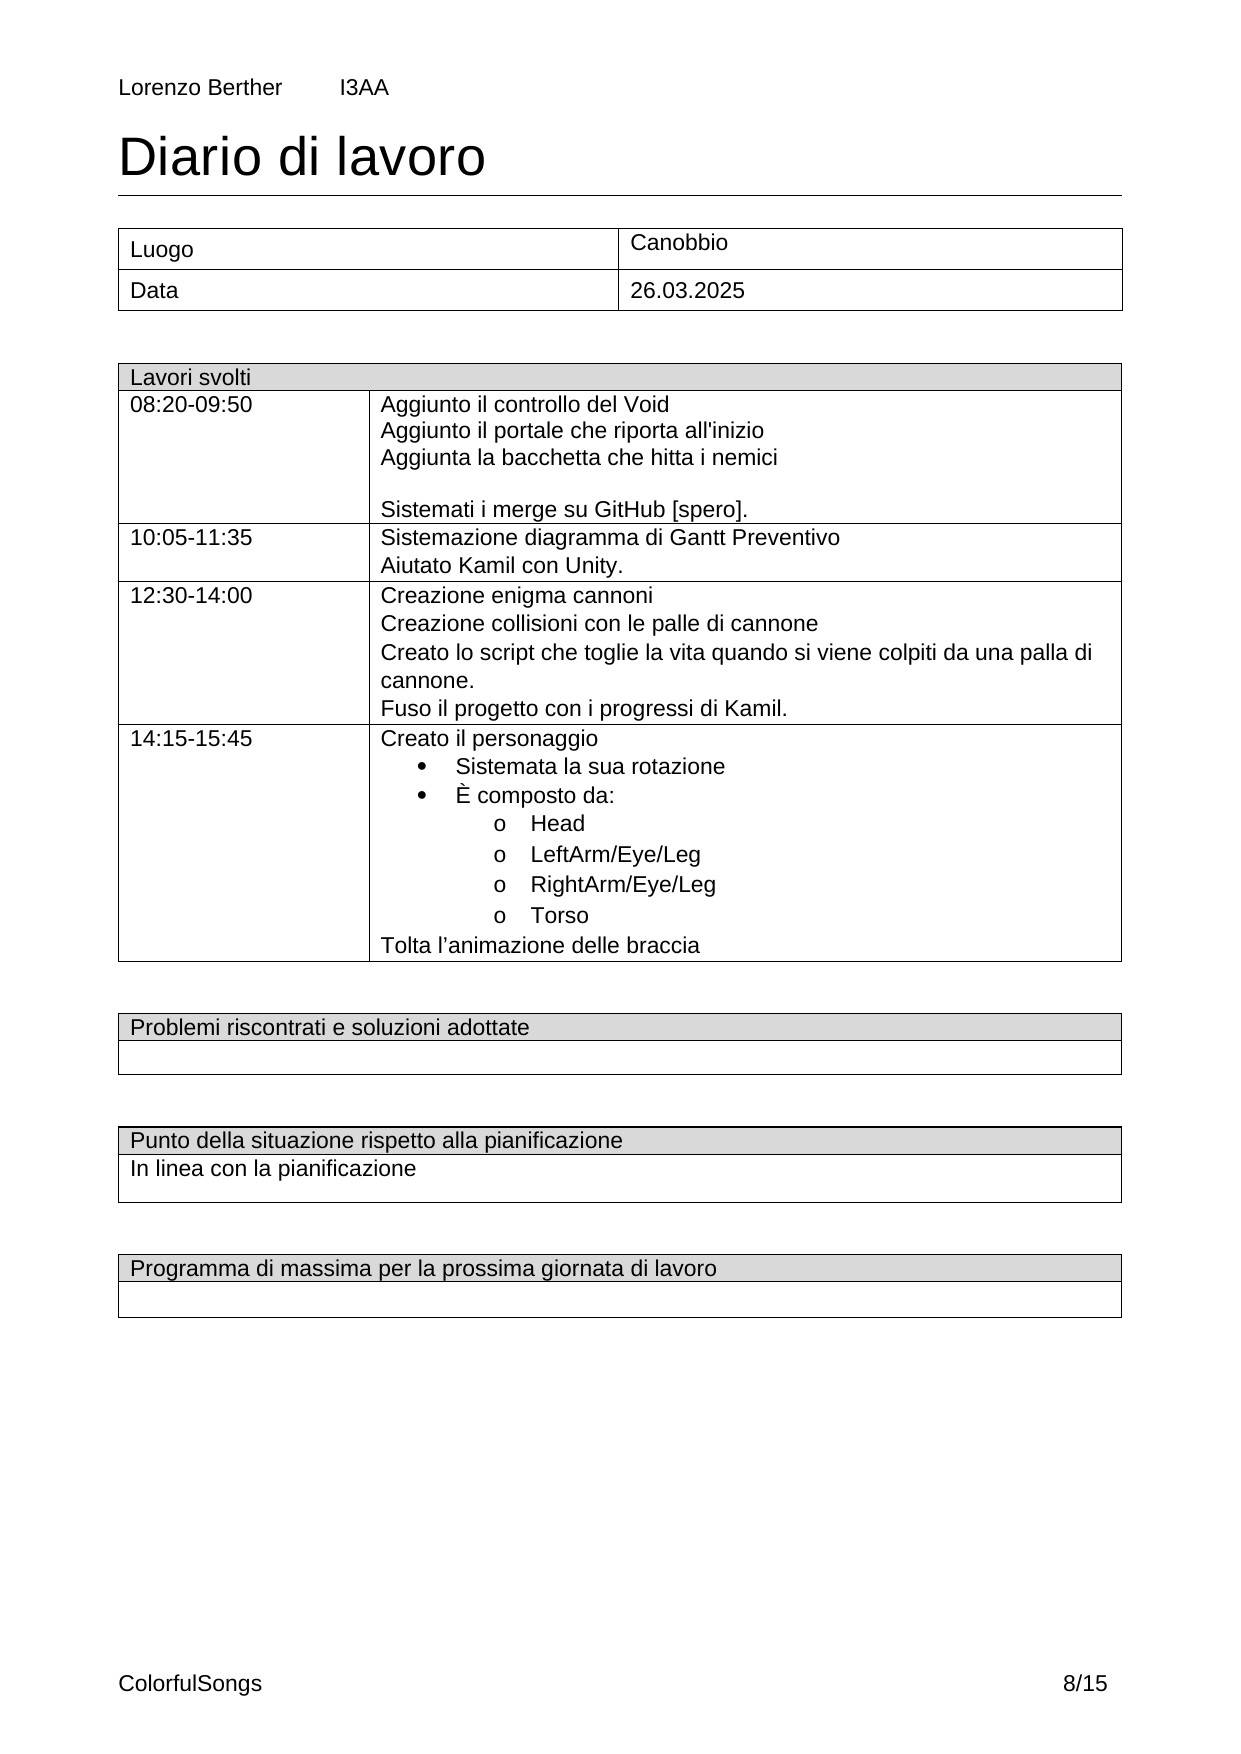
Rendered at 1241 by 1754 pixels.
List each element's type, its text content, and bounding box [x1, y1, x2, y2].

table_cell 12:30-14:00 [119, 582, 369, 724]
table_cell 08:20-09:50 [119, 391, 369, 523]
table_header Programma di massima per la prossima giornata di lavoro [119, 1255, 1121, 1281]
table_cell 14:15-15:45 [119, 725, 369, 961]
table_cell Sistemazione diagramma di Gantt Preventivo Aiutato Kamil con Unity. [370, 524, 1121, 581]
table_cell [119, 1041, 1121, 1074]
table_header Lavori svolti [119, 364, 1121, 390]
table_cell 26.03.2025 [619, 270, 1122, 310]
table_cell Aggiunto il controllo del Void Aggiunto il portale che riporta all'inizio Aggiunta la bacchetta che hitta i nemici Sistemati i merge su GitHub [spero]. [370, 391, 1121, 523]
table_cell 10:05-11:35 [119, 524, 369, 581]
table_cell In linea con la pianificazione [119, 1155, 1121, 1202]
table_header Punto della situazione rispetto alla pianificazione [119, 1128, 1121, 1154]
table_cell Data [119, 270, 618, 310]
table_cell [119, 1282, 1121, 1317]
table_header Canobbio [619, 229, 1122, 269]
title Diario di lavoro [118, 125, 1122, 195]
table_cell Creazione enigma cannoni Creazione collisioni con le palle di cannone Creato lo script che toglie la vita quando si viene colpiti da una palla di cannone. Fuso il progetto con i progressi di Kamil. [370, 582, 1121, 724]
table_header Problemi riscontrati e soluzioni adottate [119, 1014, 1121, 1040]
table_cell Creato il personaggio Sistemata la sua rotazione È composto da: Head LeftArm/Eye/Leg RightArm/Eye/Leg Torso Tolta l’animazione delle braccia [370, 725, 1121, 961]
table_header Luogo [119, 229, 618, 269]
